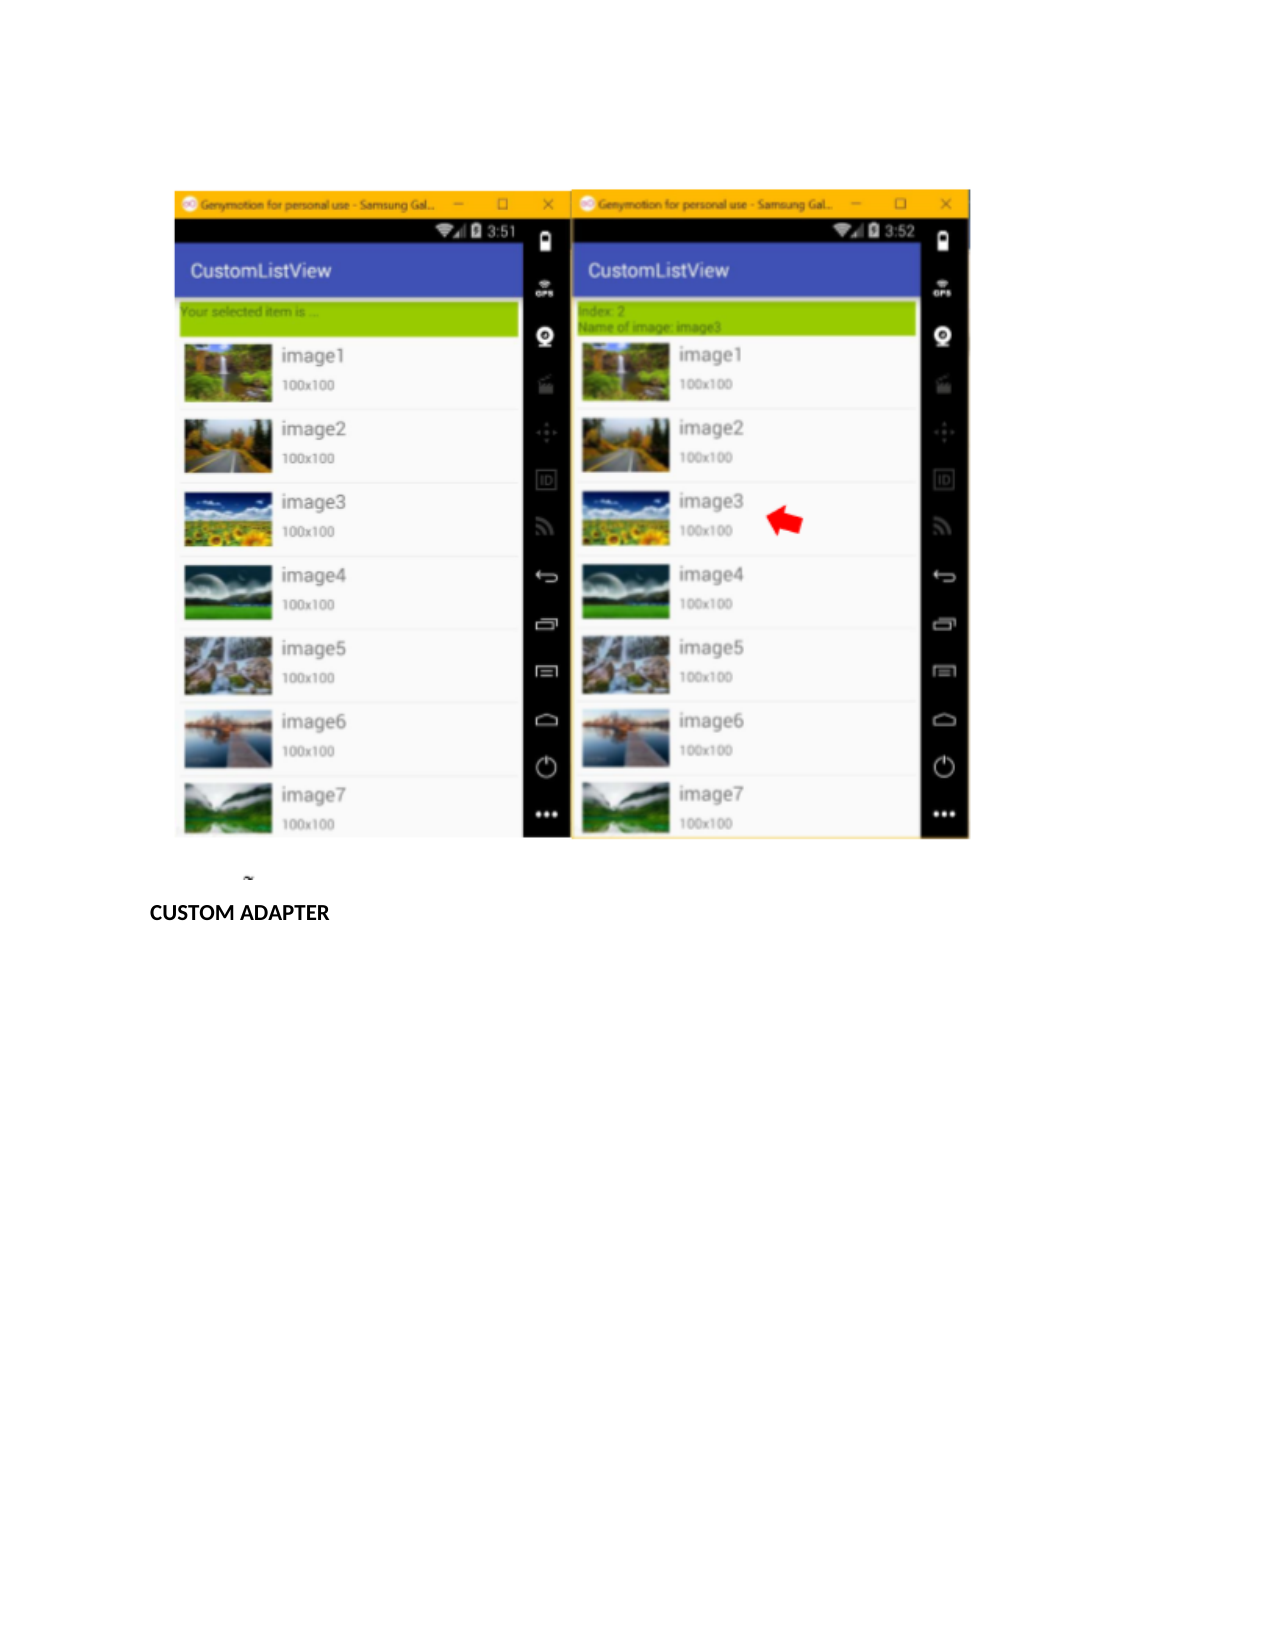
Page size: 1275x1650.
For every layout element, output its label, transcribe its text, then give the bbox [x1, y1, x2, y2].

text CUSTOM ADAPTER [150, 898, 1125, 927]
picture [150, 150, 1030, 880]
